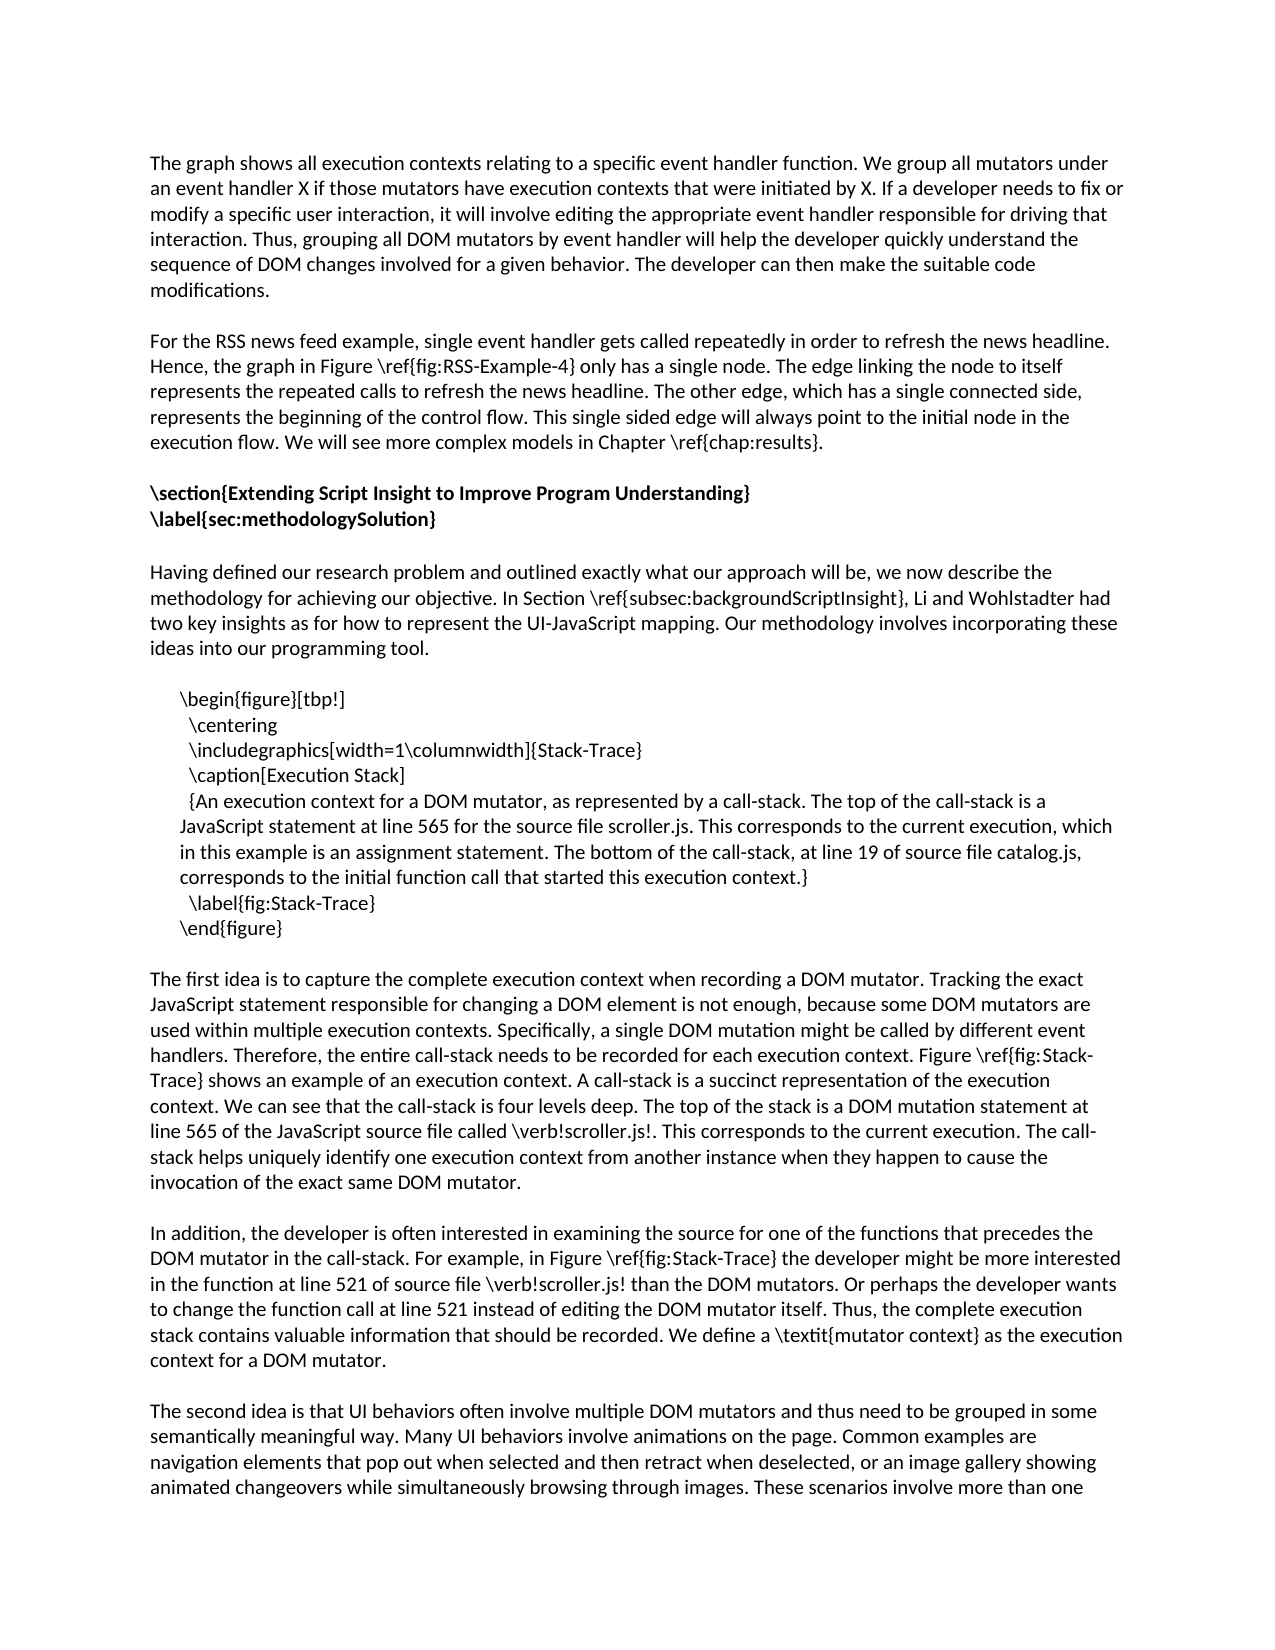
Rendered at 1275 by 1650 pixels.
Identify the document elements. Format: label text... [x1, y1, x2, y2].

text The first idea is to capture the complete execution context when recording a DOM mutator. Tracking the exact JavaScript statement responsible for changing a DOM element is not enough, because some DOM mutators are used within multiple execution contexts. Specifically, a single DOM mutation might be called by different event handlers. Therefore, the entire call-stack needs to be recorded for each execution context. Figure \ref{fig:Stack-Trace} shows an example of an execution context. A call-stack is a succinct representation of the execution context. We can see that the call-stack is four levels deep. The top of the stack is a DOM mutation statement at line 565 of the JavaScript source file called \verb!scroller.js!. This corresponds to the current execution. The call-stack helps uniquely identify one execution context from another instance when they happen to cause the invocation of the exact same DOM mutator. [150, 966, 1125, 1195]
text For the RSS news feed example, single event handler gets called repeatedly in order to refresh the news headline. Hence, the graph in Figure \ref{fig:RSS-Example-4} only has a single node. The edge linking the node to itself represents the repeated calls to refresh the news headline. The other edge, which has a single connected side, represents the beginning of the control flow. This single sided edge will always point to the initial node in the execution flow. We will see more complex models in Chapter \ref{chap:results}. [150, 328, 1125, 455]
text \label{fig:Stack-Trace} [179, 890, 1125, 915]
text \label{sec:methodologySolution} [150, 506, 1125, 531]
text Having defined our research problem and outlined exactly what our approach will be, we now describe the methodology for achieving our objective. In Section \ref{subsec:backgroundScriptInsight}, Li and Wohlstadter had two key insights as for how to represent the UI-JavaScript mapping. Our methodology involves incorporating these ideas into our programming tool. [150, 559, 1125, 661]
text \includegraphics[width=1\columnwidth]{Stack-Trace} [179, 737, 1125, 763]
text In addition, the developer is often interested in examining the source for one of the functions that precedes the DOM mutator in the call-stack. For example, in Figure \ref{fig:Stack-Trace} the developer might be more interested in the function at line 521 of source file \verb!scroller.js! than the DOM mutators. Or perhaps the developer wants to change the function call at line 521 instead of editing the DOM mutator itself. Thus, the complete execution stack contains valuable information that should be recorded. We define a \textit{mutator context} as the execution context for a DOM mutator. [150, 1220, 1125, 1373]
text \section{Extending Script Insight to Improve Program Understanding} [150, 480, 1125, 506]
text \centering [179, 712, 1125, 737]
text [150, 1398, 1125, 1500]
text \begin{figure}[tbp!] [179, 686, 1125, 712]
text {An execution context for a DOM mutator, as represented by a call-stack. The top of the call-stack is a JavaScript statement at line 565 for the source file scroller.js. This corresponds to the current execution, which in this example is an assignment statement. The bottom of the call-stack, at line 19 of source file catalog.js, corresponds to the initial function call that started this execution context.} [179, 788, 1125, 890]
text \end{figure} [179, 915, 1125, 941]
text \caption[Execution Stack] [179, 763, 1125, 788]
text The graph shows all execution contexts relating to a specific event handler function. We group all mutators under an event handler X if those mutators have execution contexts that were initiated by X. If a developer needs to fix or modify a specific user interaction, it will involve editing the appropriate event handler responsible for driving that interaction. Thus, grouping all DOM mutators by event handler will help the developer quickly understand the sequence of DOM changes involved for a given behavior. The developer can then make the suitable code modifications. [150, 150, 1125, 302]
